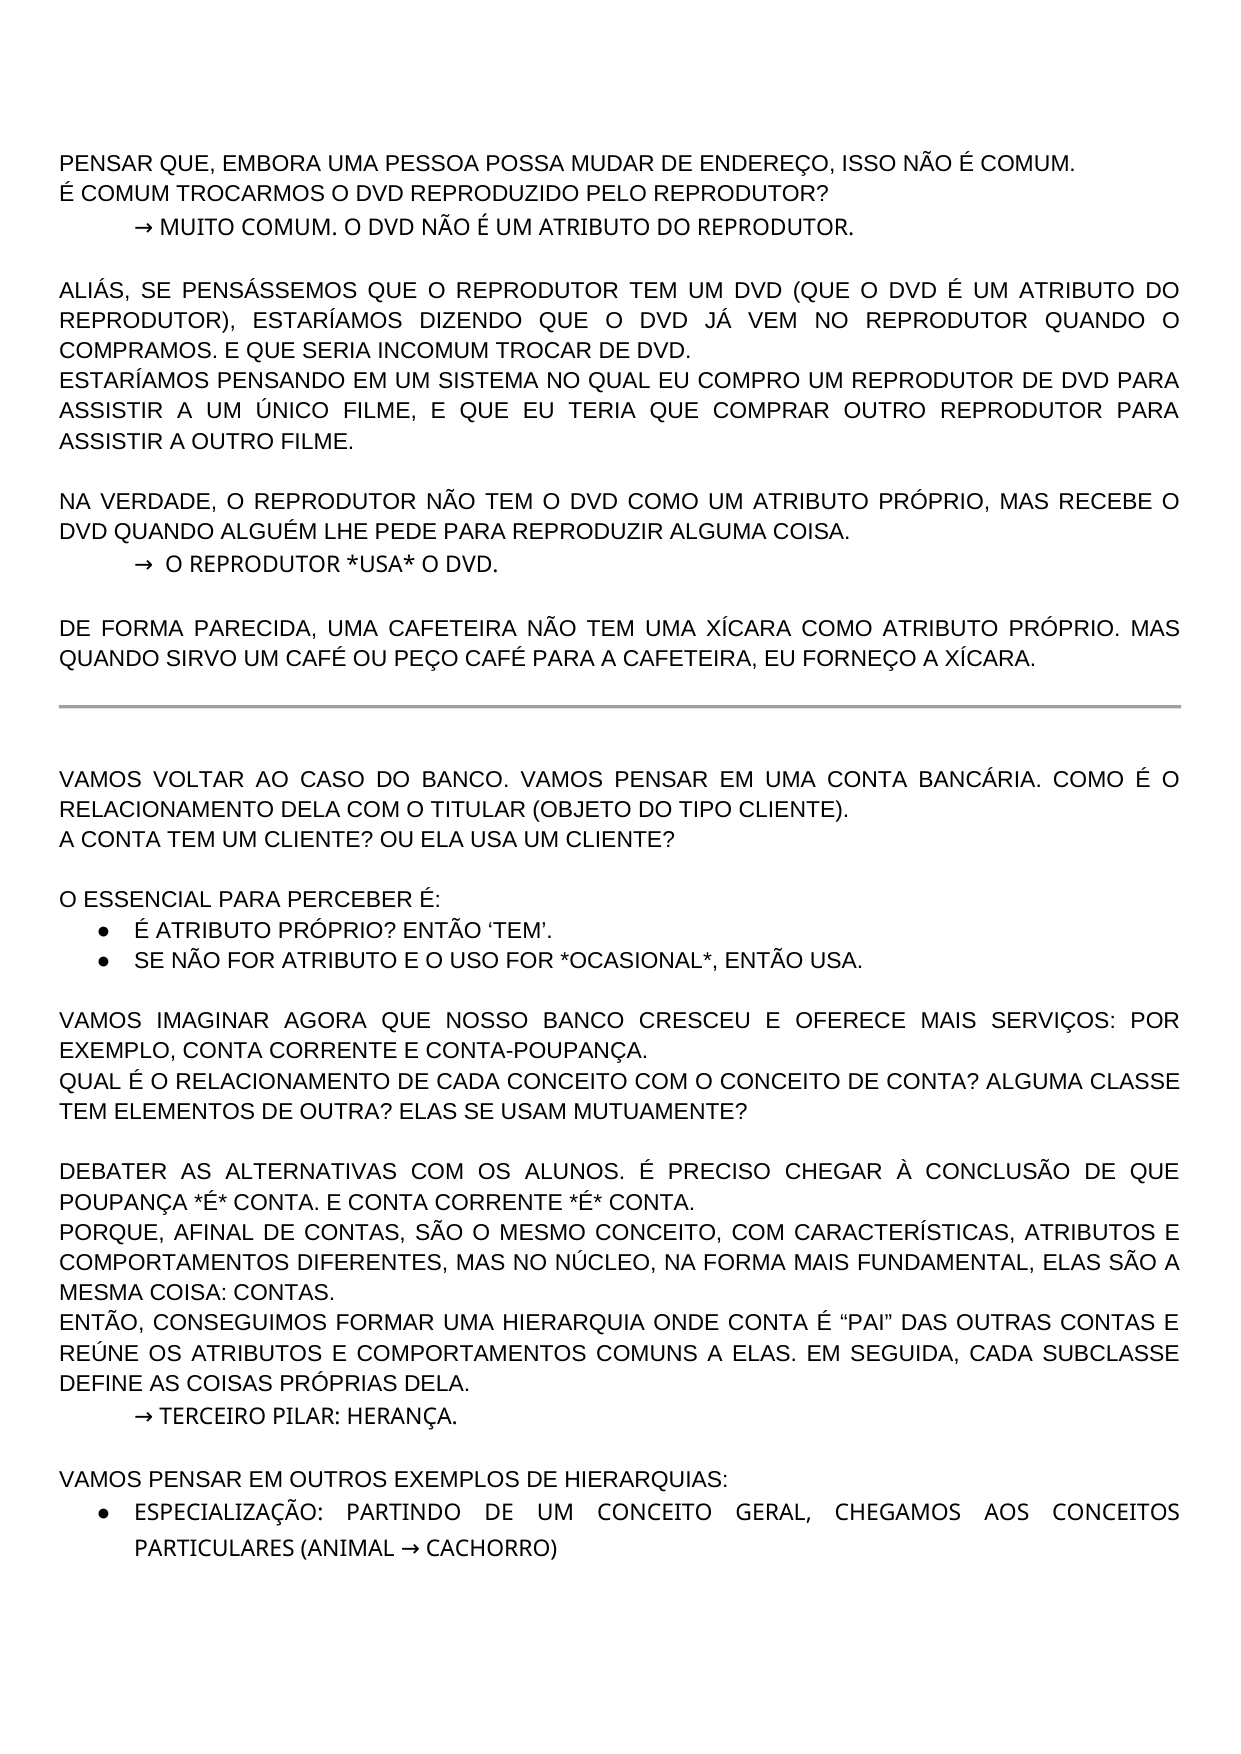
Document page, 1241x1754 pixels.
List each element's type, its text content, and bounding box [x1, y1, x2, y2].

text VAMOS VOLTAR AO CASO DO BANCO. VAMOS PENSAR EM UMA CONTA BANCÁRIA. COMO É O RELACIONAMENTO DELA COM O TITULAR (OBJETO DO TIPO CLIENTE). [59, 766, 1181, 822]
list SE NÃO FOR ATRIBUTO E O USO FOR *OCASIONAL*, ENTÃO USA. [96, 947, 1181, 973]
text DEBATER AS ALTERNATIVAS COM OS ALUNOS. É PRECISO CHEGAR À CONCLUSÃO DE QUE POUPANÇA *É* CONTA. E CONTA CORRENTE *É* CONTA. [59, 1158, 1181, 1215]
text ESTARÍAMOS PENSANDO EM UM SISTEMA NO QUAL EU COMPRO UM REPRODUTOR DE DVD PARA ASSISTIR A UM ÚNICO FILME, E QUE EU TERIA QUE COMPRAR OUTRO REPRODUTOR PARA ASSISTIR A OUTRO FILME. [59, 367, 1181, 454]
text QUAL É O RELACIONAMENTO DE CADA CONCEITO COM O CONCEITO DE CONTA? ALGUMA CLASSE TEM ELEMENTOS DE OUTRA? ELAS SE USAM MUTUAMENTE? [59, 1068, 1181, 1124]
text VAMOS PENSAR EM OUTROS EXEMPLOS DE HIERARQUIAS: [59, 1466, 1181, 1492]
text A CONTA TEM UM CLIENTE? OU ELA USA UM CLIENTE? [59, 826, 1181, 852]
text → MUITO COMUM. O DVD NÃO É UM ATRIBUTO DO REPRODUTOR. [59, 210, 1181, 242]
text PORQUE, AFINAL DE CONTAS, SÃO O MESMO CONCEITO, COM CARACTERÍSTICAS, ATRIBUTOS E COMPORTAMENTOS DIFERENTES, MAS NO NÚCLEO, NA FORMA MAIS FUNDAMENTAL, ELAS SÃO A MESMA COISA: CONTAS. [59, 1219, 1181, 1306]
list É ATRIBUTO PRÓPRIO? ENTÃO ‘TEM’. [96, 917, 1181, 943]
text PENSAR QUE, EMBORA UMA PESSOA POSSA MUDAR DE ENDEREÇO, ISSO NÃO É COMUM. [59, 150, 1181, 176]
text É COMUM TROCARMOS O DVD REPRODUZIDO PELO REPRODUTOR? [59, 180, 1181, 207]
text → O REPRODUTOR *USA* O DVD. [59, 548, 1181, 580]
list ESPECIALIZAÇÃO: PARTINDO DE UM CONCEITO GERAL, CHEGAMOS AOS CONCEITOS PARTICULARES (ANIMAL → CACHORRO) [96, 1496, 1181, 1563]
text DE FORMA PARECIDA, UMA CAFETEIRA NÃO TEM UMA XÍCARA COMO ATRIBUTO PRÓPRIO. MAS QUANDO SIRVO UM CAFÉ OU PEÇO CAFÉ PARA A CAFETEIRA, EU FORNEÇO A XÍCARA. [59, 614, 1181, 671]
text NA VERDADE, O REPRODUTOR NÃO TEM O DVD COMO UM ATRIBUTO PRÓPRIO, MAS RECEBE O DVD QUANDO ALGUÉM LHE PEDE PARA REPRODUZIR ALGUMA COISA. [59, 488, 1181, 544]
text → TERCEIRO PILAR: HERANÇA. [59, 1400, 1181, 1431]
text VAMOS IMAGINAR AGORA QUE NOSSO BANCO CRESCEU E OFERECE MAIS SERVIÇOS: POR EXEMPLO, CONTA CORRENTE E CONTA-POUPANÇA. [59, 1007, 1181, 1064]
text ALIÁS, SE PENSÁSSEMOS QUE O REPRODUTOR TEM UM DVD (QUE O DVD É UM ATRIBUTO DO REPRODUTOR), ESTARÍAMOS DIZENDO QUE O DVD JÁ VEM NO REPRODUTOR QUANDO O COMPRAMOS. E QUE SERIA INCOMUM TROCAR DE DVD. [59, 277, 1181, 363]
text O ESSENCIAL PARA PERCEBER É: [59, 886, 1181, 913]
text ENTÃO, CONSEGUIMOS FORMAR UMA HIERARQUIA ONDE CONTA É “PAI” DAS OUTRAS CONTAS E REÚNE OS ATRIBUTOS E COMPORTAMENTOS COMUNS A ELAS. EM SEGUIDA, CADA SUBCLASSE DEFINE AS COISAS PRÓPRIAS DELA. [59, 1309, 1181, 1396]
